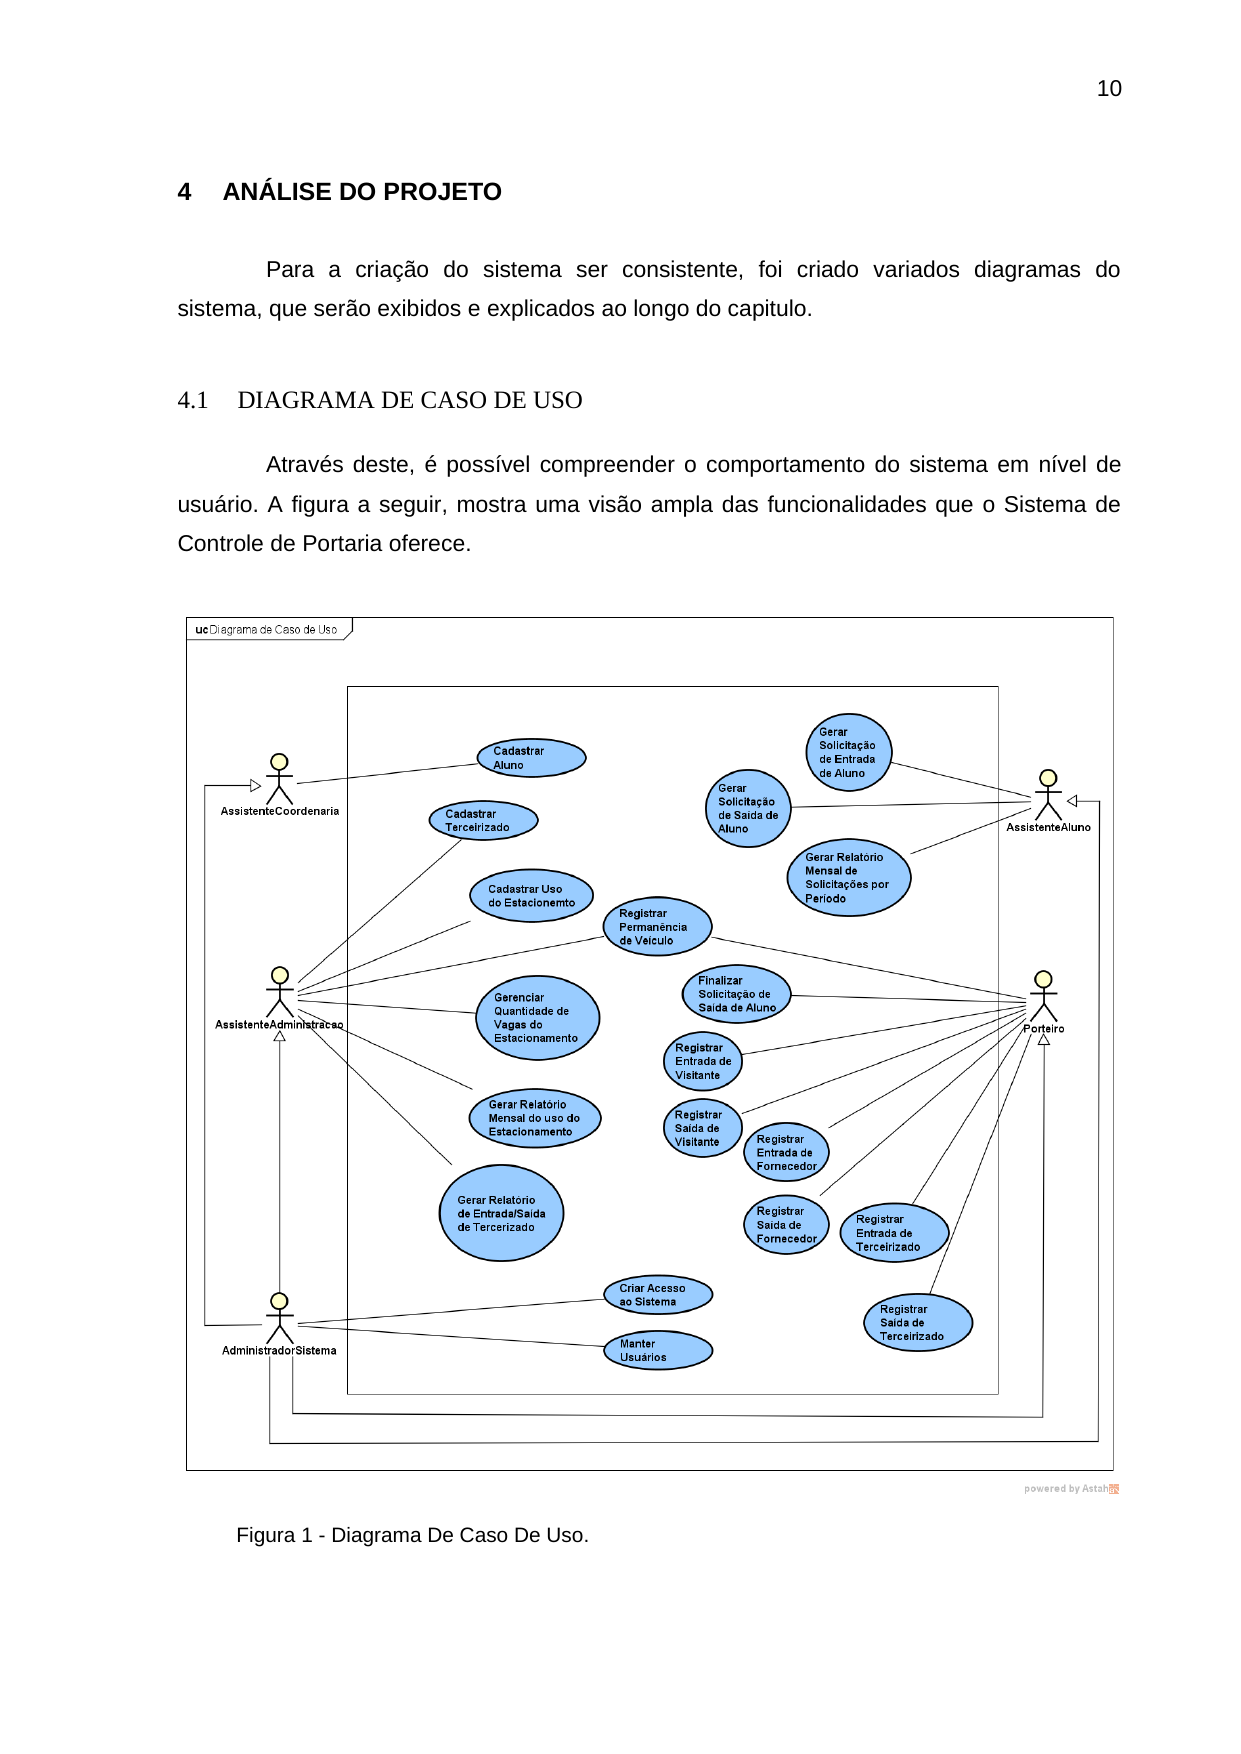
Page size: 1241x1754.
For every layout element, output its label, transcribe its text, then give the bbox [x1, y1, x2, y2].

picture [177, 609, 1122, 1497]
text Para a criação do sistema ser consistente, foi criado variados diagramas do sistema, que serão exibidos e explicados ao longo do capitulo. [177, 256, 1122, 322]
subtitle Diagrama de caso de uso [177, 385, 1122, 414]
text Figura 1 - Diagrama De Caso De Uso. [236, 1522, 1122, 1546]
subtitle Análise do projeto [177, 177, 1122, 206]
text Através deste, é possível compreender o comportamento do sistema em nível de usuário. A figura a seguir, mostra uma visão ampla das funcionalidades que o Sistema de Controle de Portaria oferece. [177, 451, 1122, 556]
